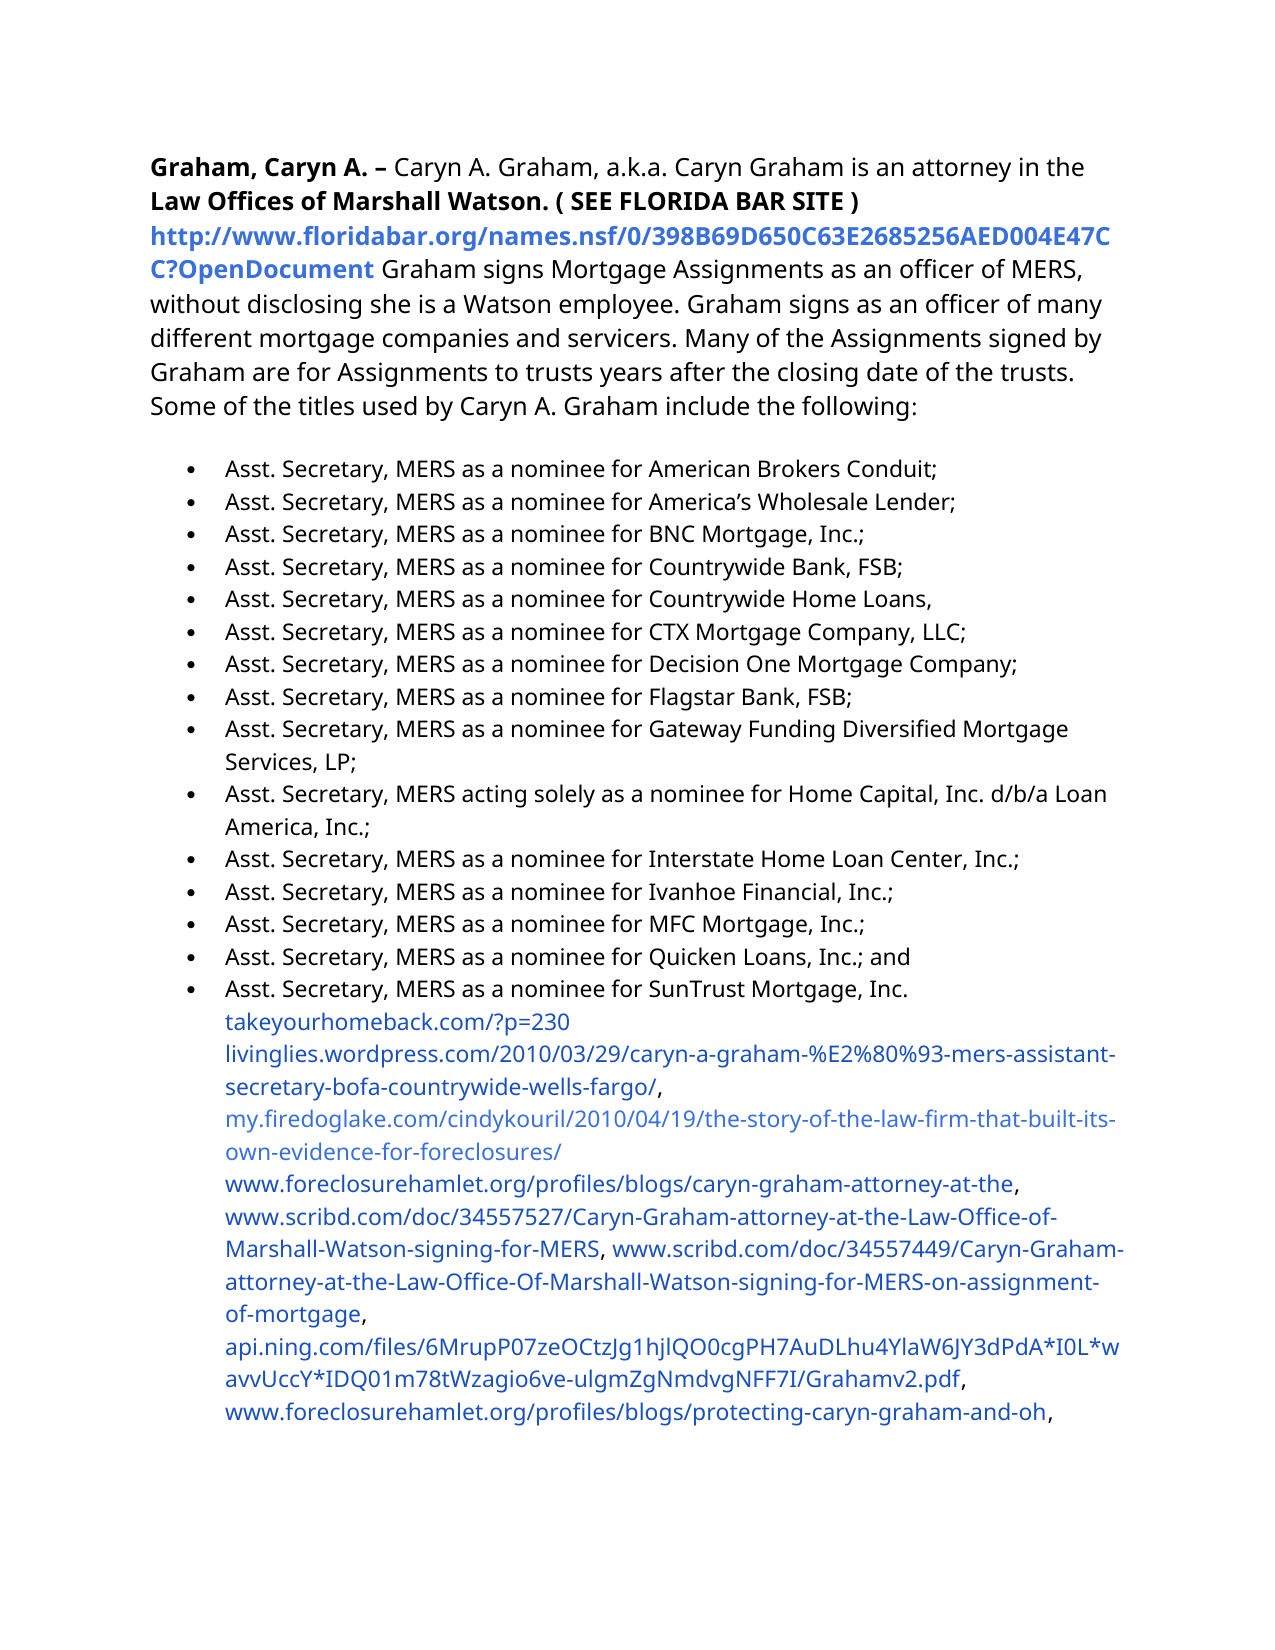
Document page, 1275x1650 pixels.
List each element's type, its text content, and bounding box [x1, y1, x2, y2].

list Asst. Secretary, MERS as a nominee for BNC Mortgage, Inc.; [187, 517, 1125, 549]
list Asst. Secretary, MERS acting solely as a nominee for Home Capital, Inc. d/b/a Loan America, Inc.; [187, 777, 1125, 842]
list Asst. Secretary, MERS as a nominee for Countrywide Bank, FSB; [187, 549, 1125, 582]
list Asst. Secretary, MERS as a nominee for MFC Mortgage, Inc.; [187, 907, 1125, 939]
list Asst. Secretary, MERS as a nominee for SunTrust Mortgage, Inc. takeyourhomeback.com/?p=230 livinglies.wordpress.com/2010/03/29/caryn-a-graham-%E2%80%93-mers-assistant-secretary-bofa-countrywide-wells-fargo/, my.firedoglake.com/cindykouril/2010/04/19/the-story-of-the-law-firm-that-built-its-own-evidence-for-foreclosures/ www.foreclosurehamlet.org/profiles/blogs/caryn-graham-attorney-at-the, www.scribd.com/doc/34557527/Caryn-Graham-attorney-at-the-Law-Office-of-Marshall-Watson-signing-for-MERS, www.scribd.com/doc/34557449/Caryn-Graham-attorney-at-the-Law-Office-Of-Marshall-Watson-signing-for-MERS-on-assignment-of-mortgage, api.ning.com/files/6MrupP07zeOCtzJg1hjlQO0cgPH7AuDLhu4YlaW6JY3dPdA*I0L*wavvUccY*IDQ01m78tWzagio6ve-ulgmZgNmdvgNFF7I/Grahamv2.pdf, www.foreclosurehamlet.org/profiles/blogs/protecting-caryn-graham-and-oh, [187, 972, 1125, 1427]
list Asst. Secretary, MERS as a nominee for Gateway Funding Diversified Mortgage Services, LP; [187, 712, 1125, 777]
list Asst. Secretary, MERS as a nominee for Quicken Loans, Inc.; and [187, 939, 1125, 972]
list Asst. Secretary, MERS as a nominee for Countrywide Home Loans, [187, 582, 1125, 614]
text Graham, Caryn A. – Caryn A. Graham, a.k.a. Caryn Graham is an attorney in the Law Offices of Marshall Watson. ( SEE FLORIDA BAR SITE ) http://www.floridabar.org/names.nsf/0/398B69D650C63E2685256AED004E47CC?OpenDocument Graham signs Mortgage Assignments as an officer of MERS, without disclosing she is a Watson employee. Graham signs as an officer of many different mortgage companies and servicers. Many of the Assignments signed by Graham are for Assignments to trusts years after the closing date of the trusts. Some of the titles used by Caryn A. Graham include the following: [150, 150, 1125, 422]
list Asst. Secretary, MERS as a nominee for Decision One Mortgage Company; [187, 647, 1125, 679]
list Asst. Secretary, MERS as a nominee for Interstate Home Loan Center, Inc.; [187, 842, 1125, 874]
list Asst. Secretary, MERS as a nominee for Ivanhoe Financial, Inc.; [187, 874, 1125, 907]
list Asst. Secretary, MERS as a nominee for Flagstar Bank, FSB; [187, 679, 1125, 712]
list Asst. Secretary, MERS as a nominee for America’s Wholesale Lender; [187, 484, 1125, 517]
list Asst. Secretary, MERS as a nominee for CTX Mortgage Company, LLC; [187, 614, 1125, 647]
list Asst. Secretary, MERS as a nominee for American Brokers Conduit; [187, 452, 1125, 484]
